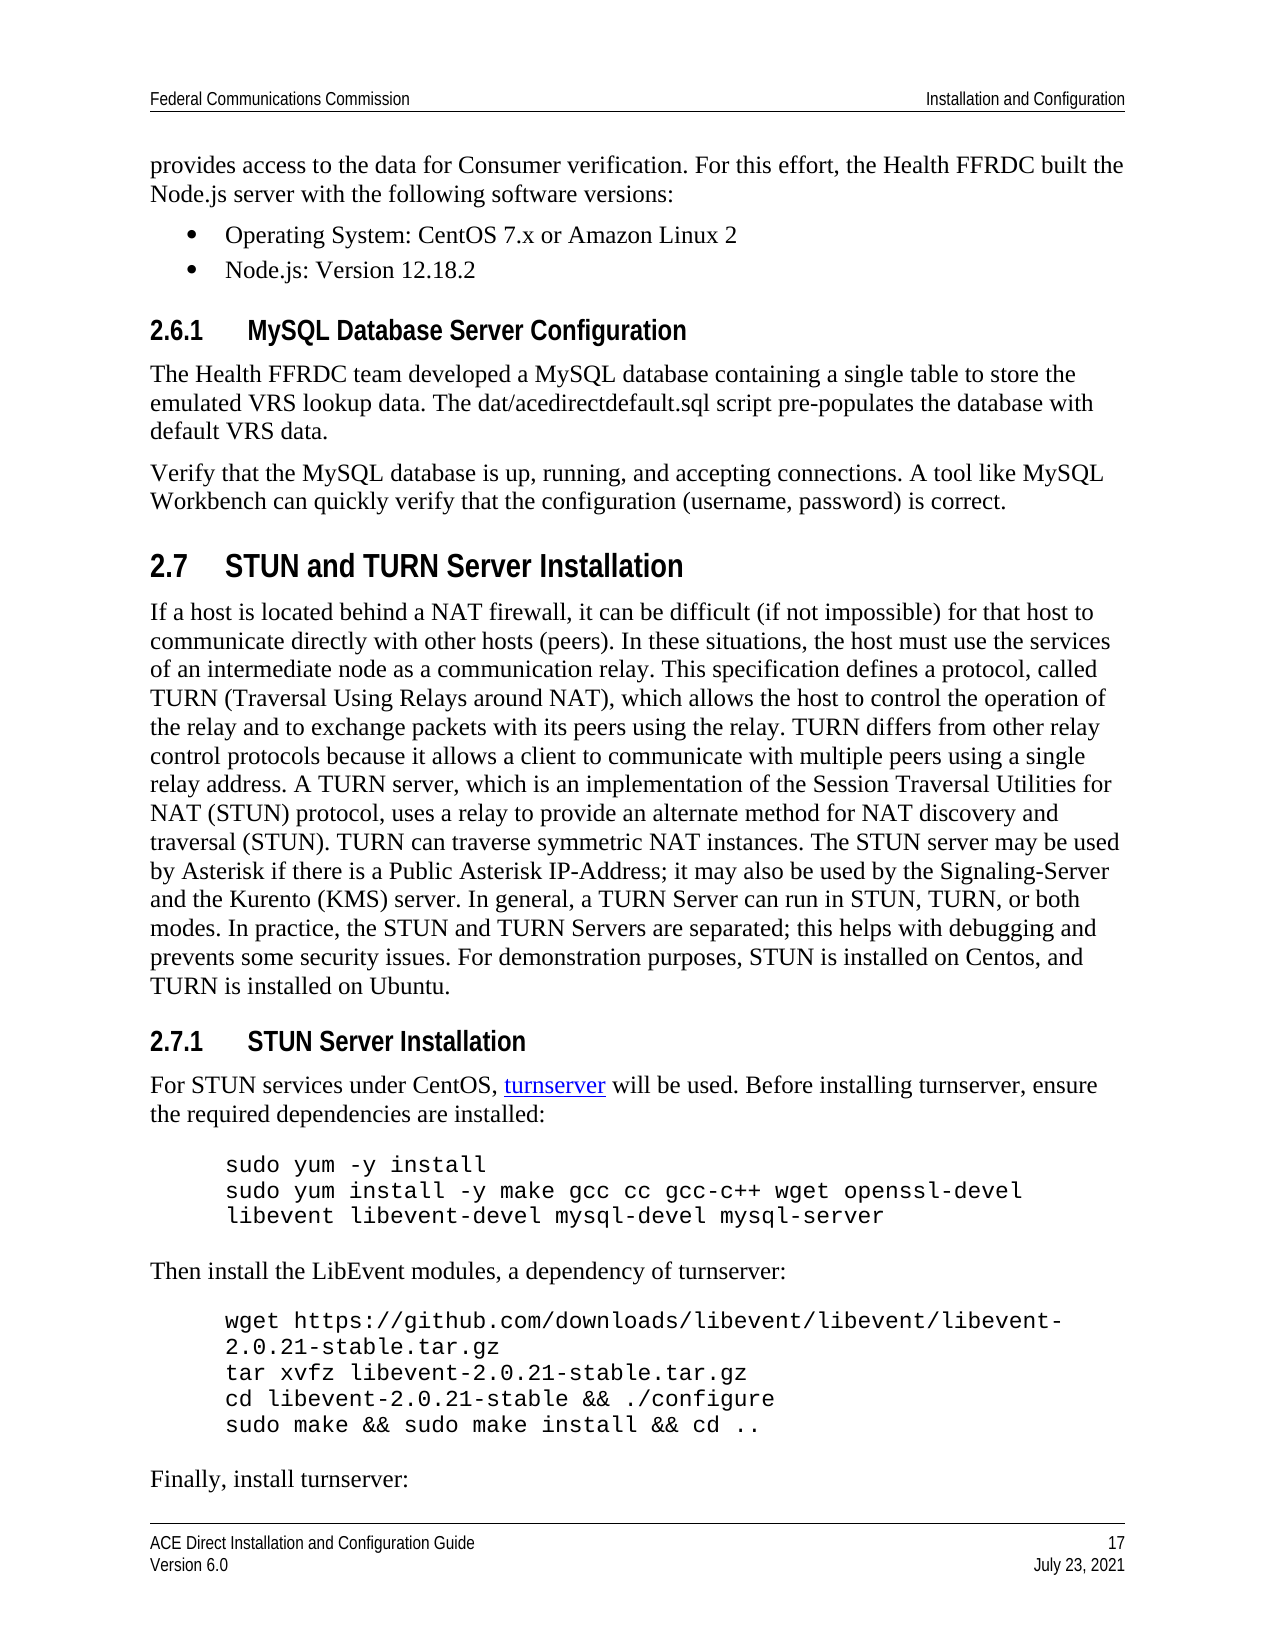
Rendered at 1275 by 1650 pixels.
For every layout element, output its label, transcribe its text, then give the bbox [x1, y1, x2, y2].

subtitle MySQL Database Server Configuration [150, 313, 1125, 346]
list Operating System: CentOS 7.x or Amazon Linux 2 [187, 220, 1125, 249]
text The Health FFRDC team developed a MySQL database containing a single table to store the emulated VRS lookup data. The dat/acedirectdefault.sql script pre-populates the database with default VRS data. [150, 359, 1125, 445]
subtitle STUN Server Installation [150, 1024, 1125, 1058]
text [150, 150, 1125, 207]
subtitle STUN and TURN Server Installation [150, 546, 1125, 584]
text tar xvfz libevent-2.0.21-stable.tar.gz cd libevent-2.0.21-stable && ./configure sudo make && sudo make install && cd .. [225, 1361, 1125, 1439]
text Finally, install turnserver: [150, 1464, 1125, 1493]
list Node.js: Version 12.18.2 [187, 255, 1125, 284]
text sudo yum -y install sudo yum install -y make gcc cc gcc-c++ wget openssl-devel libevent libevent-devel mysql-devel mysql-server [225, 1153, 1125, 1231]
text For STUN services under CentOS, turnserver will be used. Before installing turnserver, ensure the required dependencies are installed: [150, 1071, 1125, 1128]
text If a host is located behind a NAT firewall, it can be difficult (if not impossible) for that host to communicate directly with other hosts (peers). In these situations, the host must use the services of an intermediate node as a communication relay. This specification defines a protocol, called TURN (Traversal Using Relays around NAT), which allows the host to control the operation of the relay and to exchange packets with its peers using the relay. TURN differs from other relay control protocols because it allows a client to communicate with multiple peers using a single relay address. A TURN server, which is an implementation of the Session Traversal Utilities for NAT (STUN) protocol, uses a relay to provide an alternate method for NAT discovery and traversal (STUN). TURN can traverse symmetric NAT instances. The STUN server may be used by Asterisk if there is a Public Asterisk IP-Address; it may also be used by the Signaling-Server and the Kurento (KMS) server. In general, a TURN Server can run in STUN, TURN, or both modes. In practice, the STUN and TURN Servers are separated; this helps with debugging and prevents some security issues. For demonstration purposes, STUN is installed on Centos, and TURN is installed on Ubuntu. [150, 597, 1125, 999]
text Then install the LibEvent modules, a dependency of turnserver: [150, 1256, 1125, 1284]
text Verify that the MySQL database is up, running, and accepting connections. A tool like MySQL Workbench can quickly verify that the configuration (username, password) is correct. [150, 458, 1125, 515]
text wget https://github.com/downloads/libevent/libevent/libevent-2.0.21-stable.tar.gz [225, 1309, 1125, 1361]
